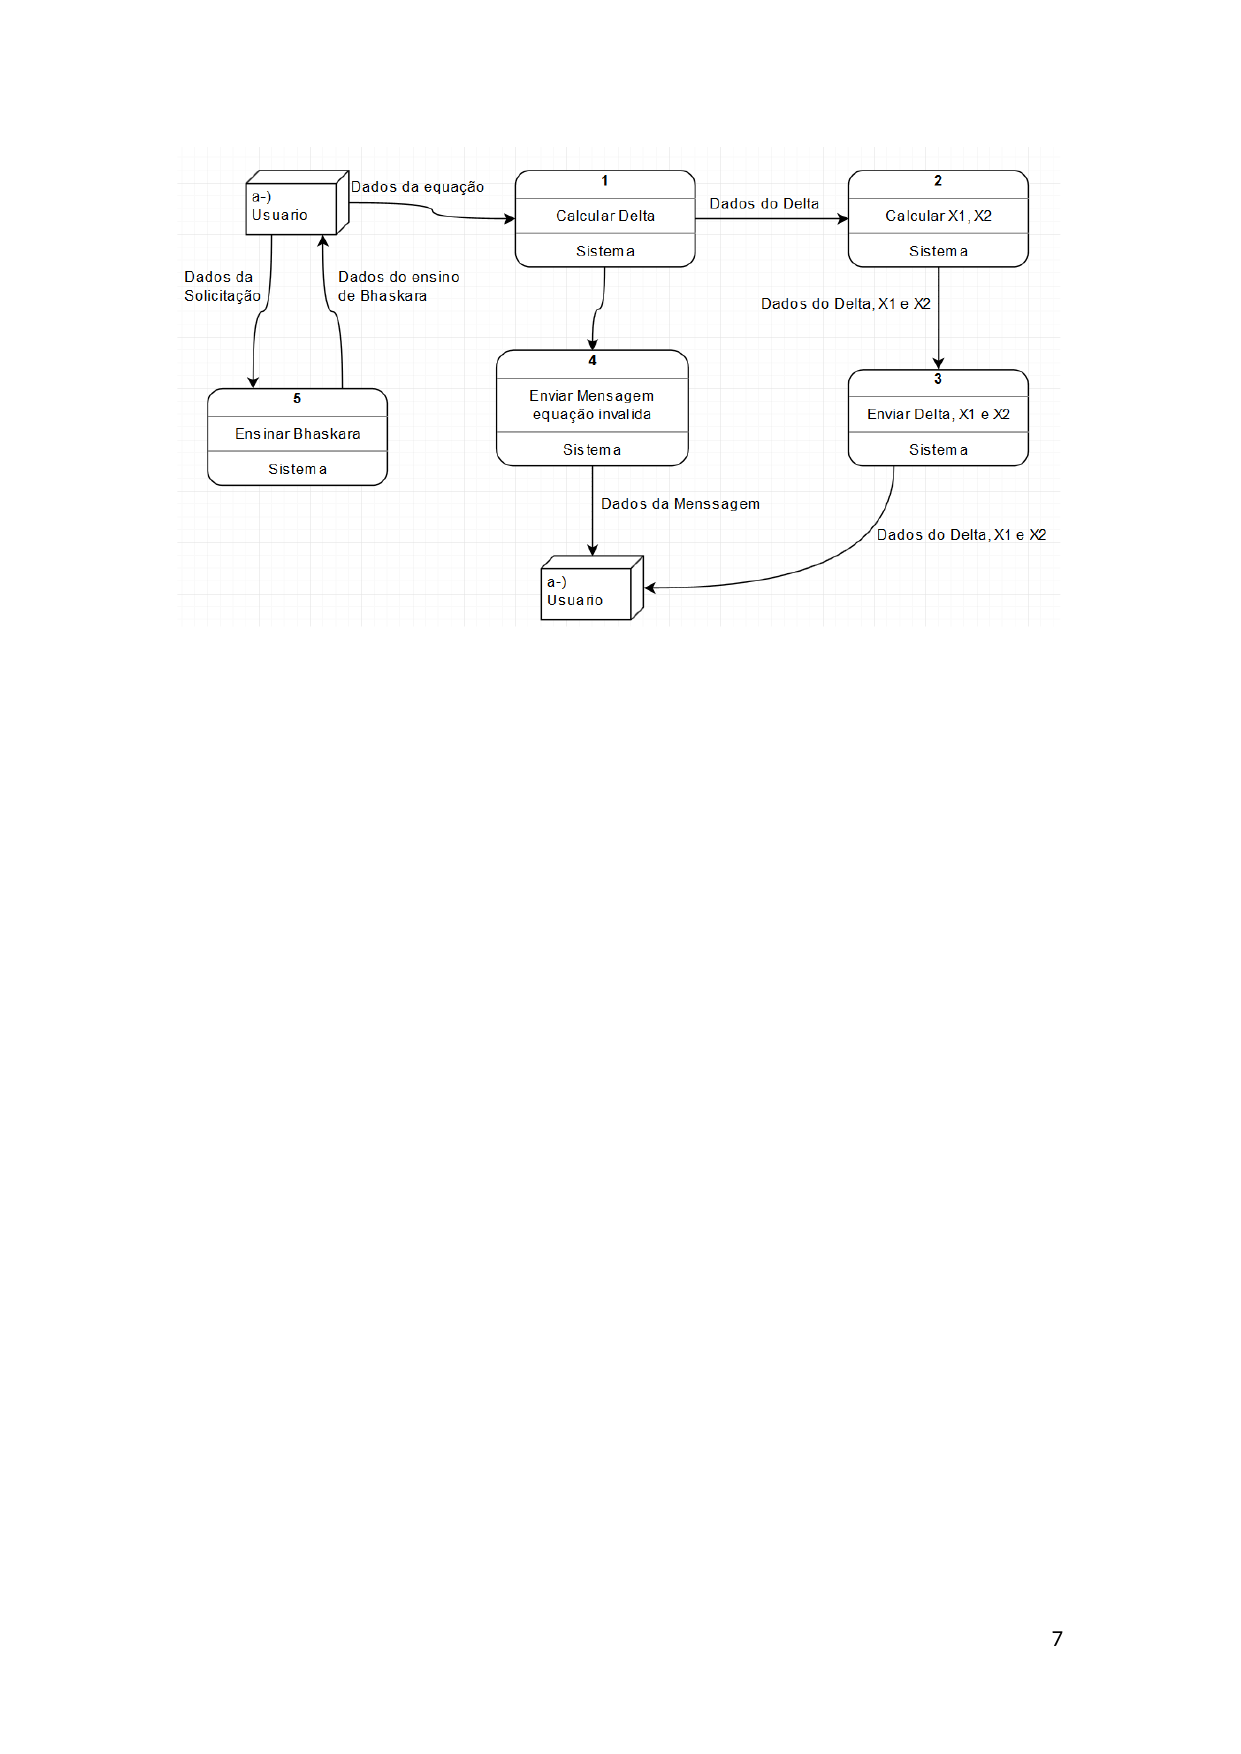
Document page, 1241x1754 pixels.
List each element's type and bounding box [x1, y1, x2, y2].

picture [177, 147, 1061, 642]
